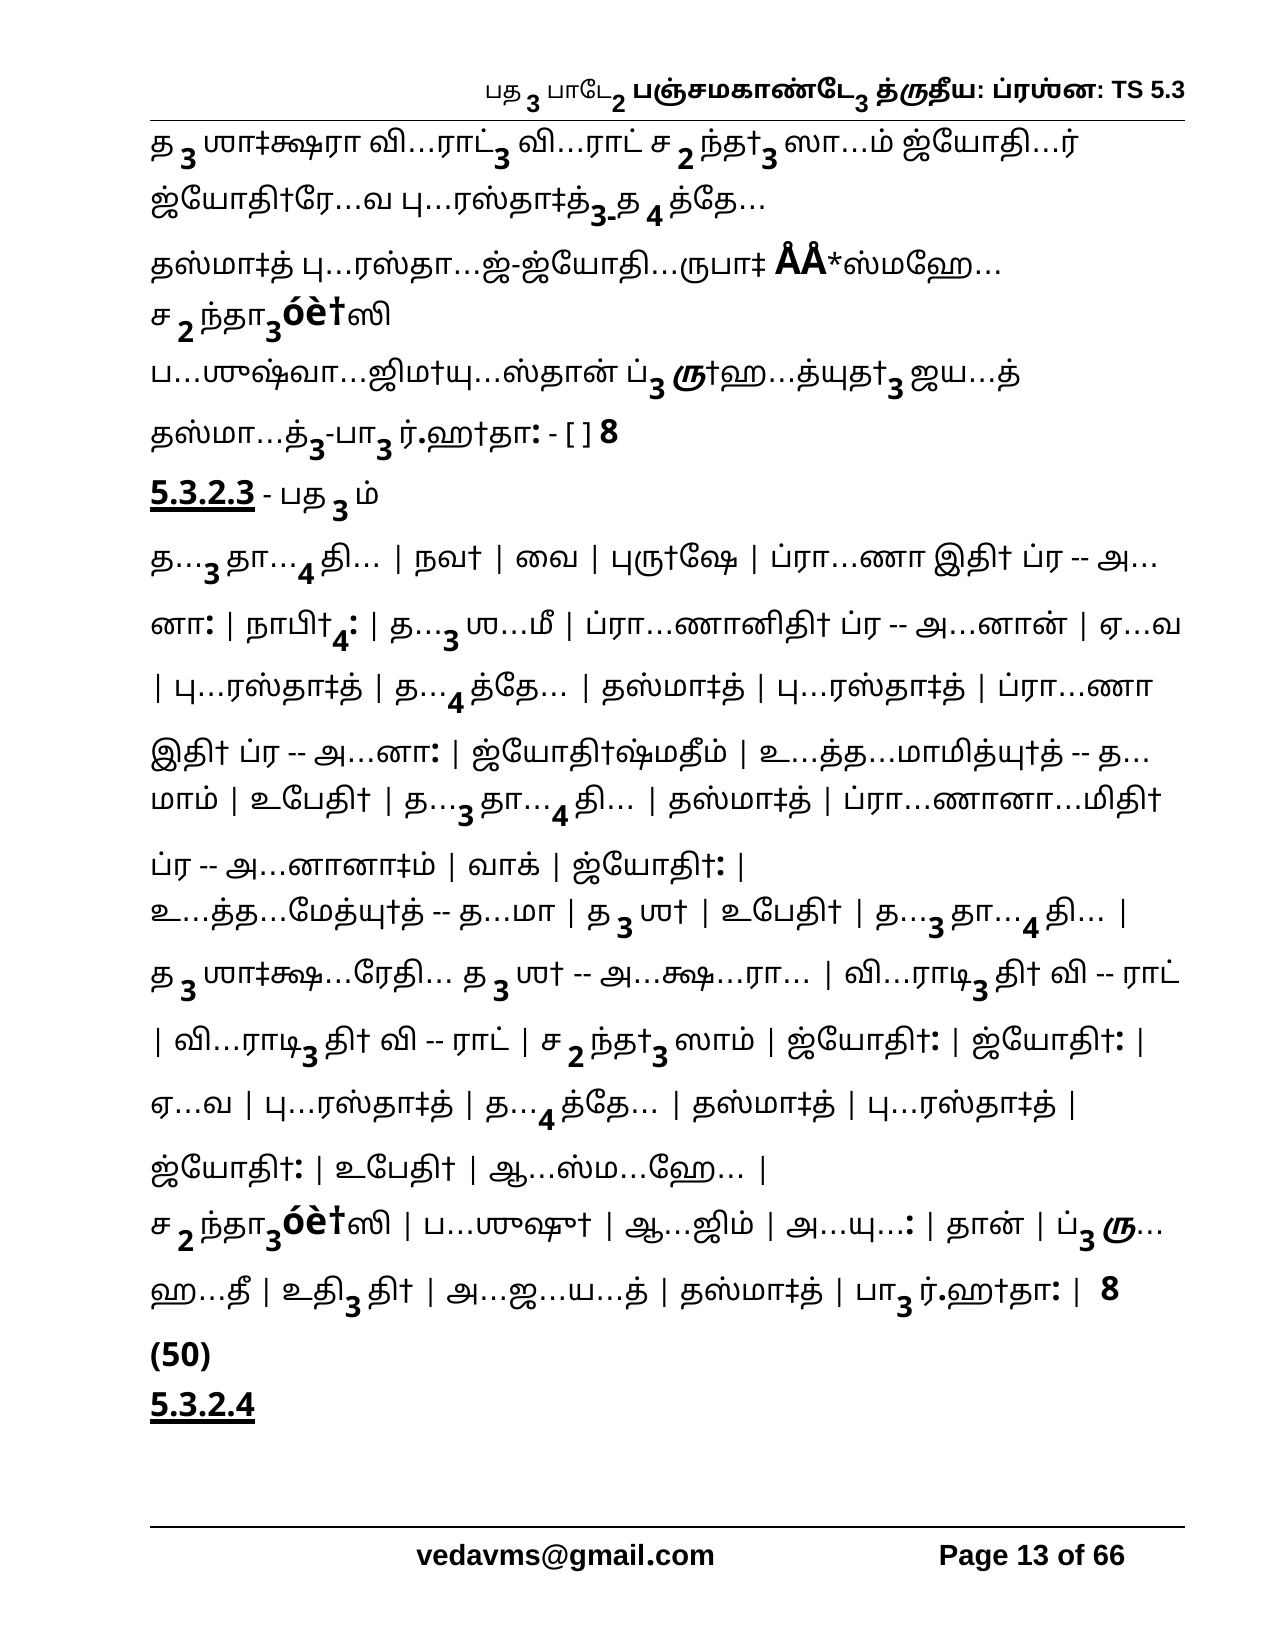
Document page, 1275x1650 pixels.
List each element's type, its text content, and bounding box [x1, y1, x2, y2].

text தஸ்மா‡த் பு…ரஸ்தா…ஜ்-ஜ்யோதி…ருபா‡ ÅÅ*ஸ்மஹே… ச2ந்தா3óè†ஸி [150, 234, 1185, 351]
text ப…ஶுஷ்வா…ஜிம†யு…ஸ்தான் ப்3ரு†ஹ…த்யுத†3ஜய…த் [150, 351, 1185, 408]
text த…3தா…4தி… | நவ† | வை | புரு†ஷே | ப்ரா…ணா இதி† ப்ர -- அ…னா: | நாபி†4: | த…3ஶ…மீ | ப்ரா…ணானிதி† ப்ர -- அ…னான் | ஏ…வ | பு…ரஸ்தா‡த் | த…4த்தே… | தஸ்மா‡த் | பு…ரஸ்தா‡த் | ப்ரா…ணா இதி† ப்ர -- அ…னா: | ஜ்யோதி†ஷ்மதீம் | உ…த்த…மாமித்யு†த் -- த…மாம் | உபேதி† | த…3தா…4தி… | தஸ்மா‡த் | ப்ரா…ணானா…மிதி† ப்ர -- அ…னானா‡ம் | வாக் | ஜ்யோதி†: | [150, 536, 1185, 886]
text தஸ்மா…த்3-பா3ர்.ஹ†தா: - [ ] 8 [150, 408, 1185, 469]
text 5.3.2.3 - பத3ம் [150, 469, 1185, 530]
text உ…த்த…மேத்யு†த் -- த…மா | த3ஶ† | உபேதி† | த…3தா…4தி… | த3ஶா‡க்ஷ…ரேதி… த3ஶ† -- அ…க்ஷ…ரா… | வி…ராடி3தி† வி -- ராட் | வி…ராடி3தி† வி -- ராட் | ச2ந்த†3ஸாம் | ஜ்யோதி†: | ஜ்யோதி†: | ஏ…வ | பு…ரஸ்தா‡த் | த…4த்தே… | தஸ்மா‡த் | பு…ரஸ்தா‡த் | ஜ்யோதி†: | உபேதி† | ஆ…ஸ்ம…ஹே… | [150, 891, 1185, 1189]
text ச2ந்தா3óè†ஸி | ப…ஶுஷு† | ஆ…ஜிம் | அ…யு…: | தான் | ப்3ரு…ஹ…தீ | உதி3தி† | அ…ஜ…ய…த் | தஸ்மா‡த் | பா3ர்.ஹ†தா: | 8 (50) [150, 1194, 1185, 1376]
text 5.3.2.4 [150, 1381, 1185, 1426]
